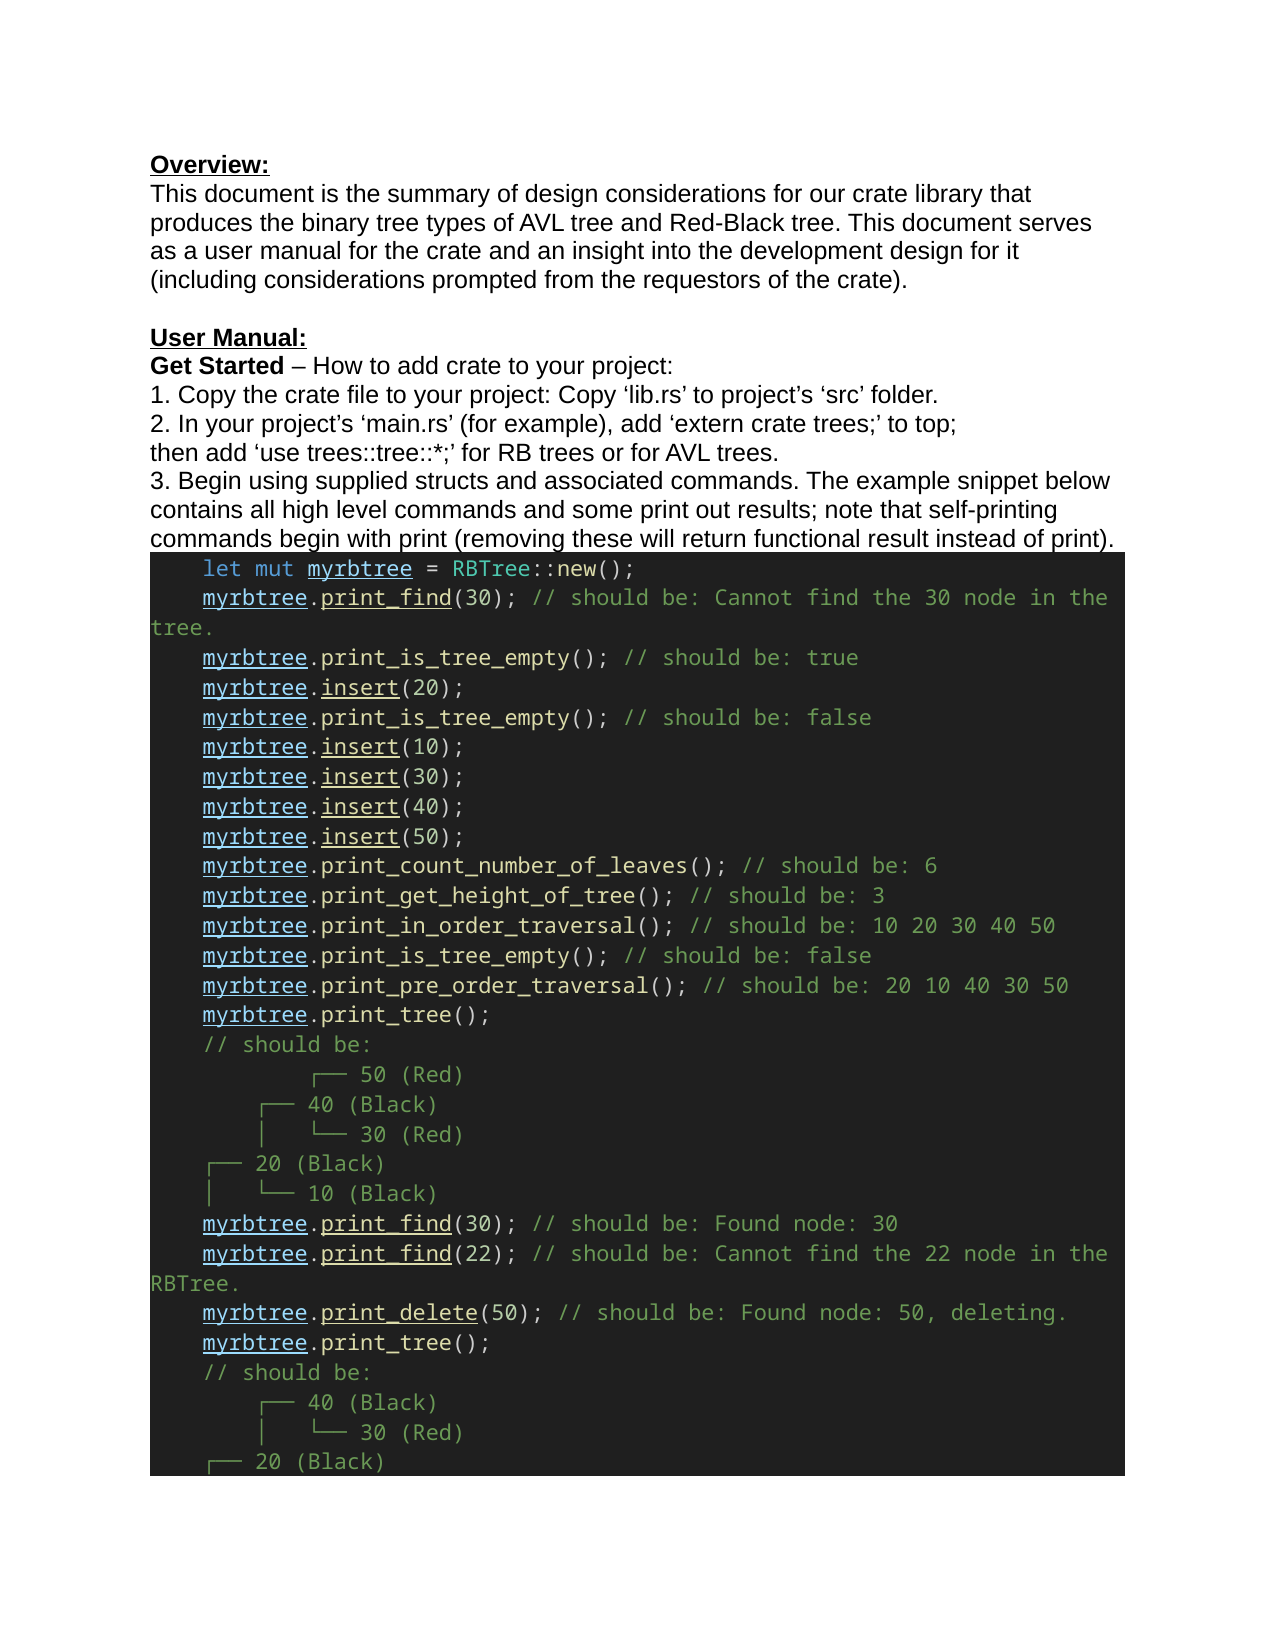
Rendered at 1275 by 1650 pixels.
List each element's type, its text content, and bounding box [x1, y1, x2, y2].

text 1. Copy the crate file to your project: Copy ‘lib.rs’ to project’s ‘src’ folder. [150, 380, 1125, 409]
text myrbtree.print_find(30); // should be: Found node: 30 [150, 1208, 1125, 1238]
text myrbtree.print_tree(); [150, 1327, 1125, 1357]
text │ └── 30 (Red) [150, 1118, 1125, 1148]
text 2. In your project’s ‘main.rs’ (for example), add ‘extern crate trees;’ to top; [150, 409, 1125, 437]
text myrbtree.insert(50); [150, 821, 1125, 850]
text ┌── 20 (Black) [150, 1446, 1125, 1476]
text ┌── 40 (Black) [150, 1089, 1125, 1118]
text myrbtree.insert(30); [150, 761, 1125, 791]
text myrbtree.print_find(22); // should be: Cannot find the 22 node in the RBTree. [150, 1238, 1125, 1297]
text ┌── 50 (Red) [150, 1059, 1125, 1089]
text Get Started – How to add crate to your project: [150, 351, 1125, 380]
text ┌── 40 (Black) [150, 1387, 1125, 1416]
text myrbtree.print_delete(50); // should be: Found node: 50, deleting. [150, 1297, 1125, 1327]
text │ └── 10 (Black) [150, 1178, 1125, 1208]
text myrbtree.print_is_tree_empty(); // should be: false [150, 701, 1125, 731]
text // should be: [150, 1029, 1125, 1059]
text myrbtree.print_find(30); // should be: Cannot find the 30 node in the tree. [150, 582, 1125, 642]
text myrbtree.insert(40); [150, 791, 1125, 821]
text 3. Begin using supplied structs and associated commands. The example snippet below contains all high level commands and some print out results; note that self-printing commands begin with print (removing these will return functional result instead of print). [150, 466, 1125, 552]
text │ └── 30 (Red) [150, 1416, 1125, 1446]
text myrbtree.print_get_height_of_tree(); // should be: 3 [150, 880, 1125, 910]
text myrbtree.print_is_tree_empty(); // should be: false [150, 940, 1125, 969]
text let mut myrbtree = RBTree::new(); [150, 552, 1125, 582]
text myrbtree.insert(20); [150, 672, 1125, 701]
text // should be: [150, 1357, 1125, 1387]
text ┌── 20 (Black) [150, 1148, 1125, 1178]
text myrbtree.insert(10); [150, 731, 1125, 761]
text myrbtree.print_count_number_of_leaves(); // should be: 6 [150, 850, 1125, 880]
text Overview: [150, 150, 1125, 179]
text myrbtree.print_tree(); [150, 999, 1125, 1029]
text myrbtree.print_is_tree_empty(); // should be: true [150, 642, 1125, 672]
text myrbtree.print_pre_order_traversal(); // should be: 20 10 40 30 50 [150, 969, 1125, 999]
text myrbtree.print_in_order_traversal(); // should be: 10 20 30 40 50 [150, 910, 1125, 940]
text then add ‘use trees::tree::*;’ for RB trees or for AVL trees. [150, 437, 1125, 466]
text User Manual: [150, 322, 1125, 351]
